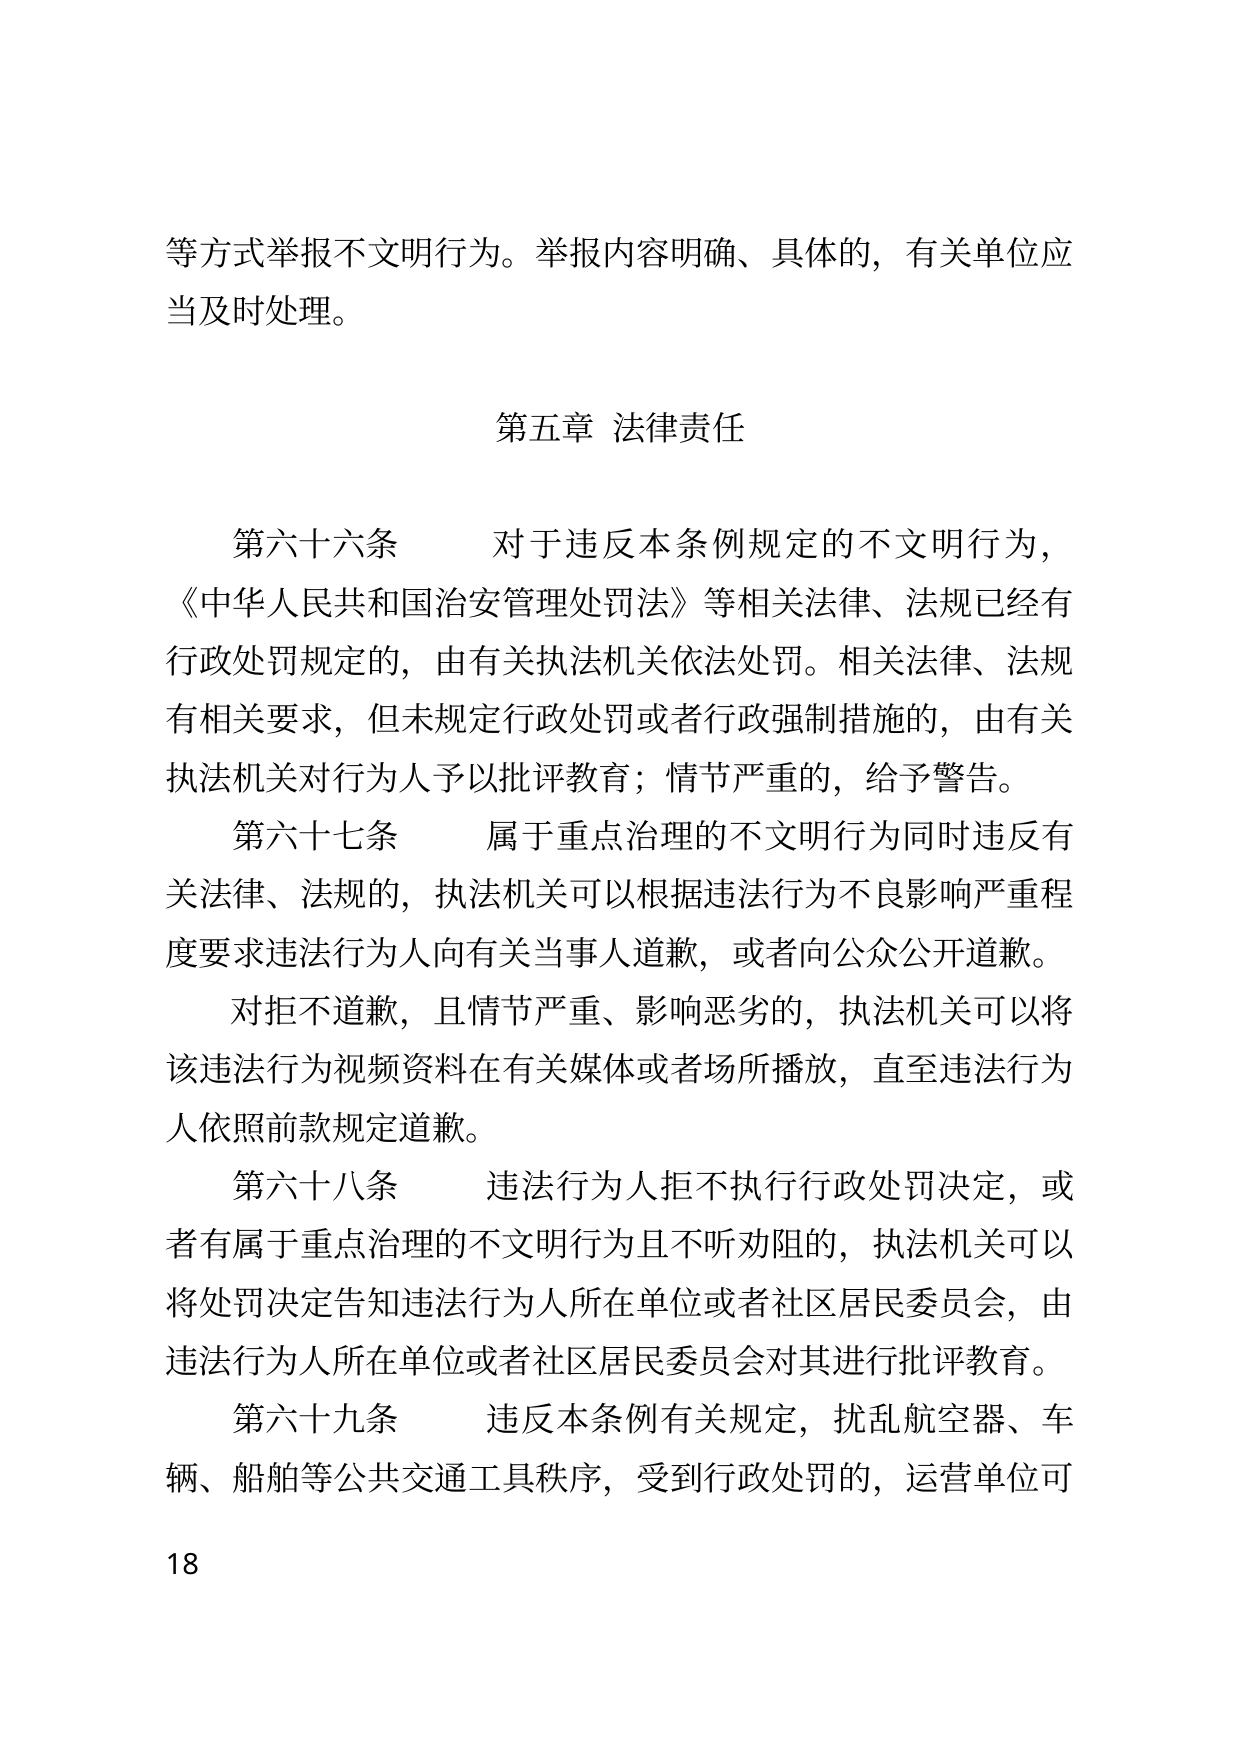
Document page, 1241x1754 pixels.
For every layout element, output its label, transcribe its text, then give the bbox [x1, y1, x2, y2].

list 对于违反本条例规定的不文明行为，《中华人民共和国治安管理处罚法》等相关法律、法规已经有行政处罚规定的，由有关执法机关依法处罚。相关法律、法规有相关要求，但未规定行政处罚或者行政强制措施的，由有关执法机关对行为人予以批评教育；情节严重的，给予警告。 [165, 510, 1075, 802]
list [165, 218, 1075, 335]
list 属于重点治理的不文明行为同时违反有关法律、法规的，执法机关可以根据违法行为不良影响严重程度要求违法行为人向有关当事人道歉，或者向公众公开道歉。 [165, 802, 1075, 977]
list 违法行为人拒不执行行政处罚决定，或者有属于重点治理的不文明行为且不听劝阻的，执法机关可以将处罚决定告知违法行为人所在单位或者社区居民委员会，由违法行为人所在单位或者社区居民委员会对其进行批评教育。 [165, 1152, 1075, 1385]
text 对拒不道歉，且情节严重、影响恶劣的，执法机关可以将该违法行为视频资料在有关媒体或者场所播放，直至违法行为人依照前款规定道歉。 [165, 977, 1075, 1152]
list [165, 1385, 1075, 1502]
text 第五章 法律责任 [165, 393, 1075, 452]
